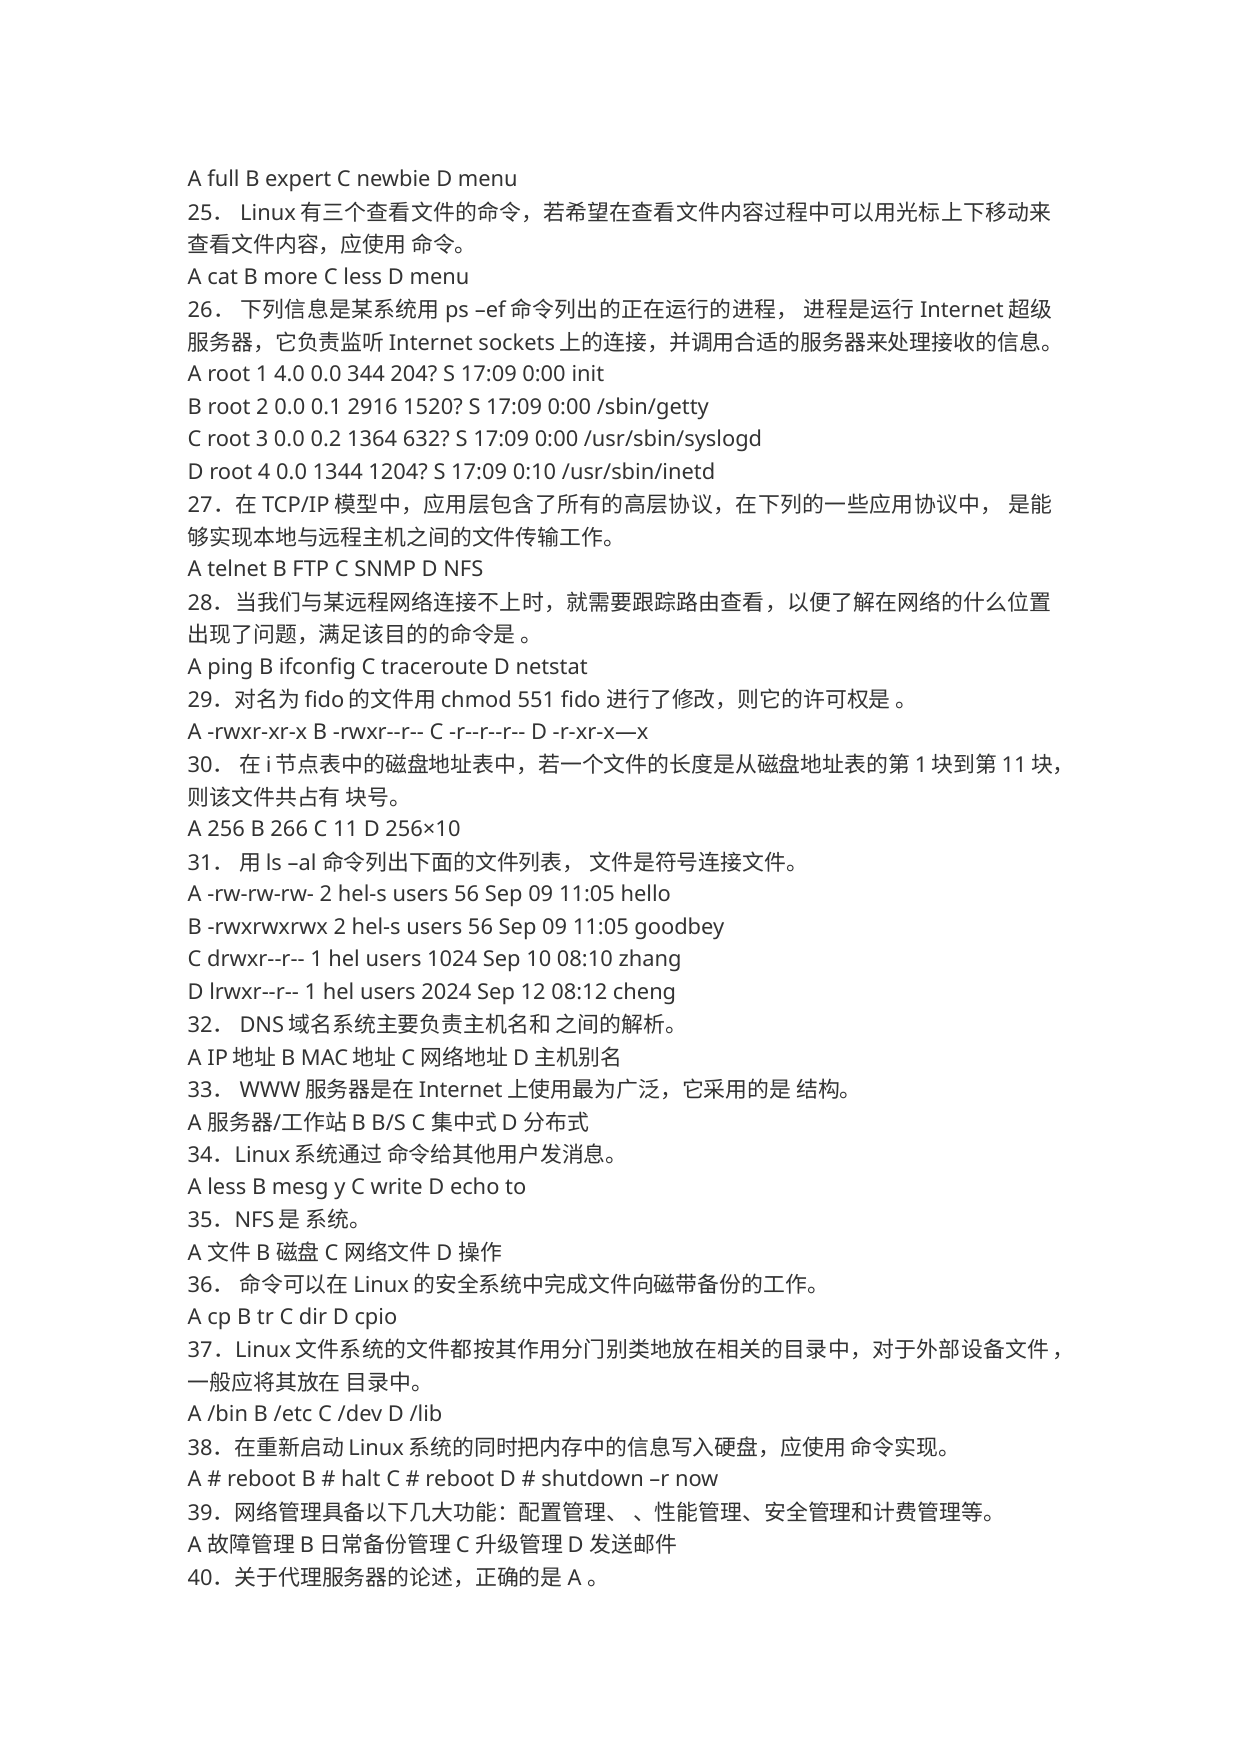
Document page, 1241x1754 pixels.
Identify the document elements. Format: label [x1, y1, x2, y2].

text [187, 162, 1053, 1592]
